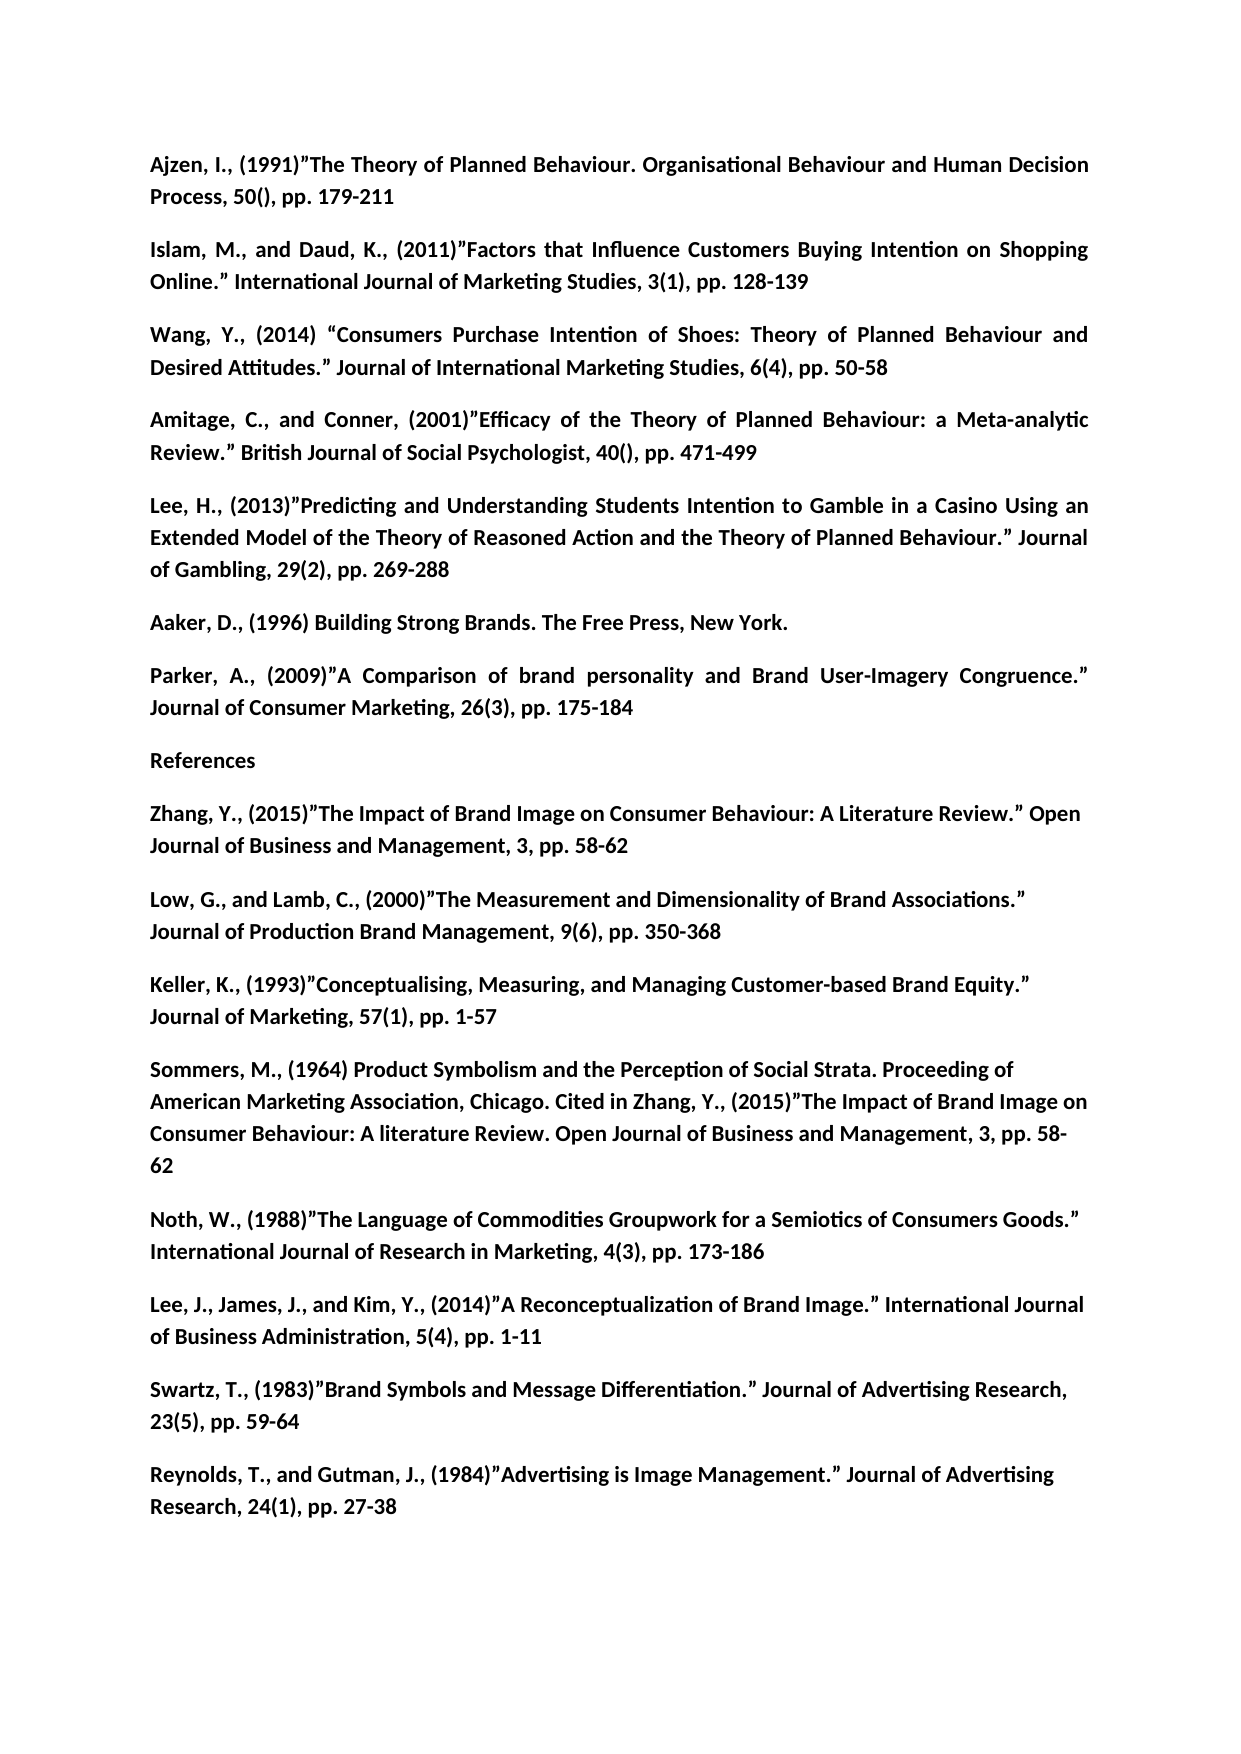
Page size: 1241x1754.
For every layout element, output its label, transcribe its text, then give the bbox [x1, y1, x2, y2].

text Aaker, D., (1996) Building Strong Brands. The Free Press, New York. [150, 608, 1090, 636]
text Noth, W., (1988)”The Language of Commodities Groupwork for a Semiotics of Consumers Goods.” International Journal of Research in Marketing, 4(3), pp. 173-186 [150, 1205, 1090, 1265]
text Islam, M., and Daud, K., (2011)”Factors that Influence Customers Buying Intention on Shopping Online.” International Journal of Marketing Studies, 3(1), pp. 128-139 [150, 235, 1090, 295]
text Lee, J., James, J., and Kim, Y., (2014)”A Reconceptualization of Brand Image.” International Journal of Business Administration, 5(4), pp. 1-11 [150, 1290, 1090, 1350]
text Swartz, T., (1983)”Brand Symbols and Message Differentiation.” Journal of Advertising Research, 23(5), pp. 59-64 [150, 1375, 1090, 1435]
text Sommers, M., (1964) Product Symbolism and the Perception of Social Strata. Proceeding of American Marketing Association, Chicago. Cited in Zhang, Y., (2015)”The Impact of Brand Image on Consumer Behaviour: A literature Review. Open Journal of Business and Management, 3, pp. 58-62 [150, 1055, 1090, 1180]
text Parker, A., (2009)”A Comparison of brand personality and Brand User-Imagery Congruence.” Journal of Consumer Marketing, 26(3), pp. 175-184 [150, 661, 1090, 721]
text Amitage, C., and Conner, (2001)”Efficacy of the Theory of Planned Behaviour: a Meta-analytic Review.” British Journal of Social Psychologist, 40(), pp. 471-499 [150, 406, 1090, 466]
text Zhang, Y., (2015)”The Impact of Brand Image on Consumer Behaviour: A Literature Review.” Open Journal of Business and Management, 3, pp. 58-62 [150, 799, 1090, 860]
text Keller, K., (1993)”Conceptualising, Measuring, and Managing Customer-based Brand Equity.” Journal of Marketing, 57(1), pp. 1-57 [150, 970, 1090, 1030]
text Wang, Y., (2014) “Consumers Purchase Intention of Shoes: Theory of Planned Behaviour and Desired Attitudes.” Journal of International Marketing Studies, 6(4), pp. 50-58 [150, 320, 1090, 381]
text Reynolds, T., and Gutman, J., (1984)”Advertising is Image Management.” Journal of Advertising Research, 24(1), pp. 27-38 [150, 1460, 1090, 1521]
text References [150, 746, 1090, 774]
text Low, G., and Lamb, C., (2000)”The Measurement and Dimensionality of Brand Associations.” Journal of Production Brand Management, 9(6), pp. 350-368 [150, 885, 1090, 945]
text Lee, H., (2013)”Predicting and Understanding Students Intention to Gamble in a Casino Using an Extended Model of the Theory of Reasoned Action and the Theory of Planned Behaviour.” Journal of Gambling, 29(2), pp. 269-288 [150, 491, 1090, 583]
text Ajzen, I., (1991)”The Theory of Planned Behaviour. Organisational Behaviour and Human Decision Process, 50(), pp. 179-211 [150, 150, 1090, 210]
